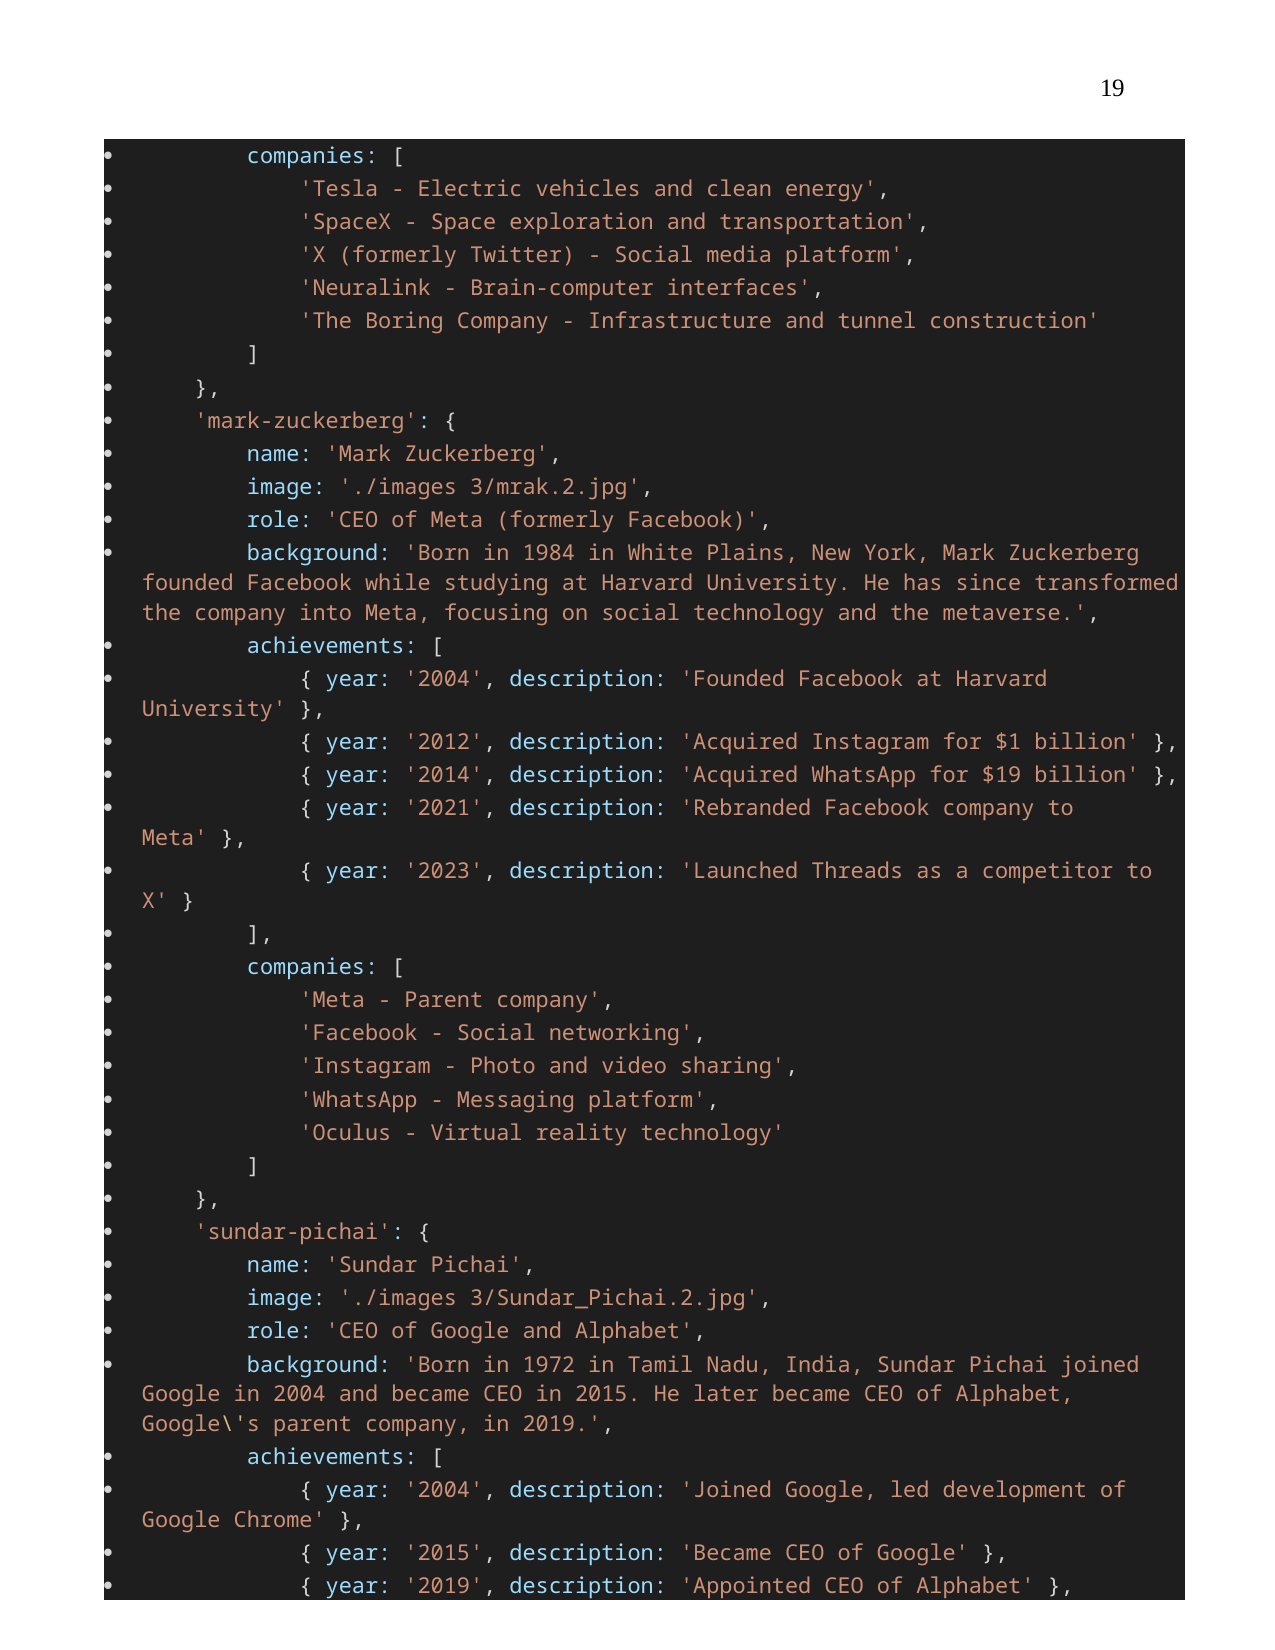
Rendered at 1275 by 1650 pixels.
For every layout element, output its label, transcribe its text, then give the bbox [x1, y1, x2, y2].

list 'Tesla - Electric vehicles and clean energy', [104, 173, 1185, 202]
list 'The Boring Company - Infrastructure and tunnel construction' [104, 305, 1185, 335]
list image: './images 3/mrak.2.jpg', [104, 471, 1185, 501]
list companies: [ [104, 951, 1185, 981]
list 'Meta - Parent company', [104, 984, 1185, 1014]
list 'Oculus - Virtual reality technology' [104, 1117, 1185, 1146]
list { year: '2014', description: 'Acquired WhatsApp for $19 billion' }, [104, 759, 1185, 789]
list { year: '2023', description: 'Launched Threads as a competitor to X' } [104, 855, 1185, 914]
list background: 'Born in 1972 in Tamil Nadu, India, Sundar Pichai joined Google in 2004 and became CEO in 2015. He later became CEO of Alphabet, Google\'s parent company, in 2019.', [104, 1348, 1185, 1438]
list { year: '2015', description: 'Became CEO of Google' }, [104, 1537, 1185, 1567]
list 'SpaceX - Space exploration and transportation', [104, 206, 1185, 236]
list ] [104, 1150, 1185, 1179]
list { year: '2012', description: 'Acquired Instagram for $1 billion' }, [104, 726, 1185, 756]
list name: 'Sundar Pichai', [104, 1249, 1185, 1279]
list 'Facebook - Social networking', [104, 1017, 1185, 1047]
list { year: '2021', description: 'Rebranded Facebook company to Meta' }, [104, 792, 1185, 852]
list achievements: [ [104, 630, 1185, 659]
list role: 'CEO of Google and Alphabet', [104, 1315, 1185, 1345]
list 'mark-zuckerberg': { [104, 404, 1185, 434]
list companies: [ [104, 139, 1185, 169]
list image: './images 3/Sundar_Pichai.2.jpg', [104, 1282, 1185, 1312]
list name: 'Mark Zuckerberg', [104, 438, 1185, 467]
list 'Neuralink - Brain-computer interfaces', [104, 272, 1185, 302]
list achievements: [ [104, 1441, 1185, 1471]
list }, [104, 1183, 1185, 1213]
list role: 'CEO of Meta (formerly Facebook)', [104, 504, 1185, 534]
list }, [104, 371, 1185, 401]
list ], [104, 918, 1185, 948]
list 'X (formerly Twitter) - Social media platform', [104, 239, 1185, 269]
list { year: '2004', description: 'Joined Google, led development of Google Chrome' }, [104, 1474, 1185, 1534]
list 'WhatsApp - Messaging platform', [104, 1083, 1185, 1113]
list { year: '2019', description: 'Appointed CEO of Alphabet' }, [104, 1570, 1185, 1600]
list 'sundar-pichai': { [104, 1216, 1185, 1246]
list { year: '2004', description: 'Founded Facebook at Harvard University' }, [104, 663, 1185, 722]
list 'Instagram - Photo and video sharing', [104, 1050, 1185, 1080]
list ] [104, 338, 1185, 368]
list background: 'Born in 1984 in White Plains, New York, Mark Zuckerberg founded Facebook while studying at Harvard University. He has since transformed the company into Meta, focusing on social technology and the metaverse.', [104, 537, 1185, 626]
